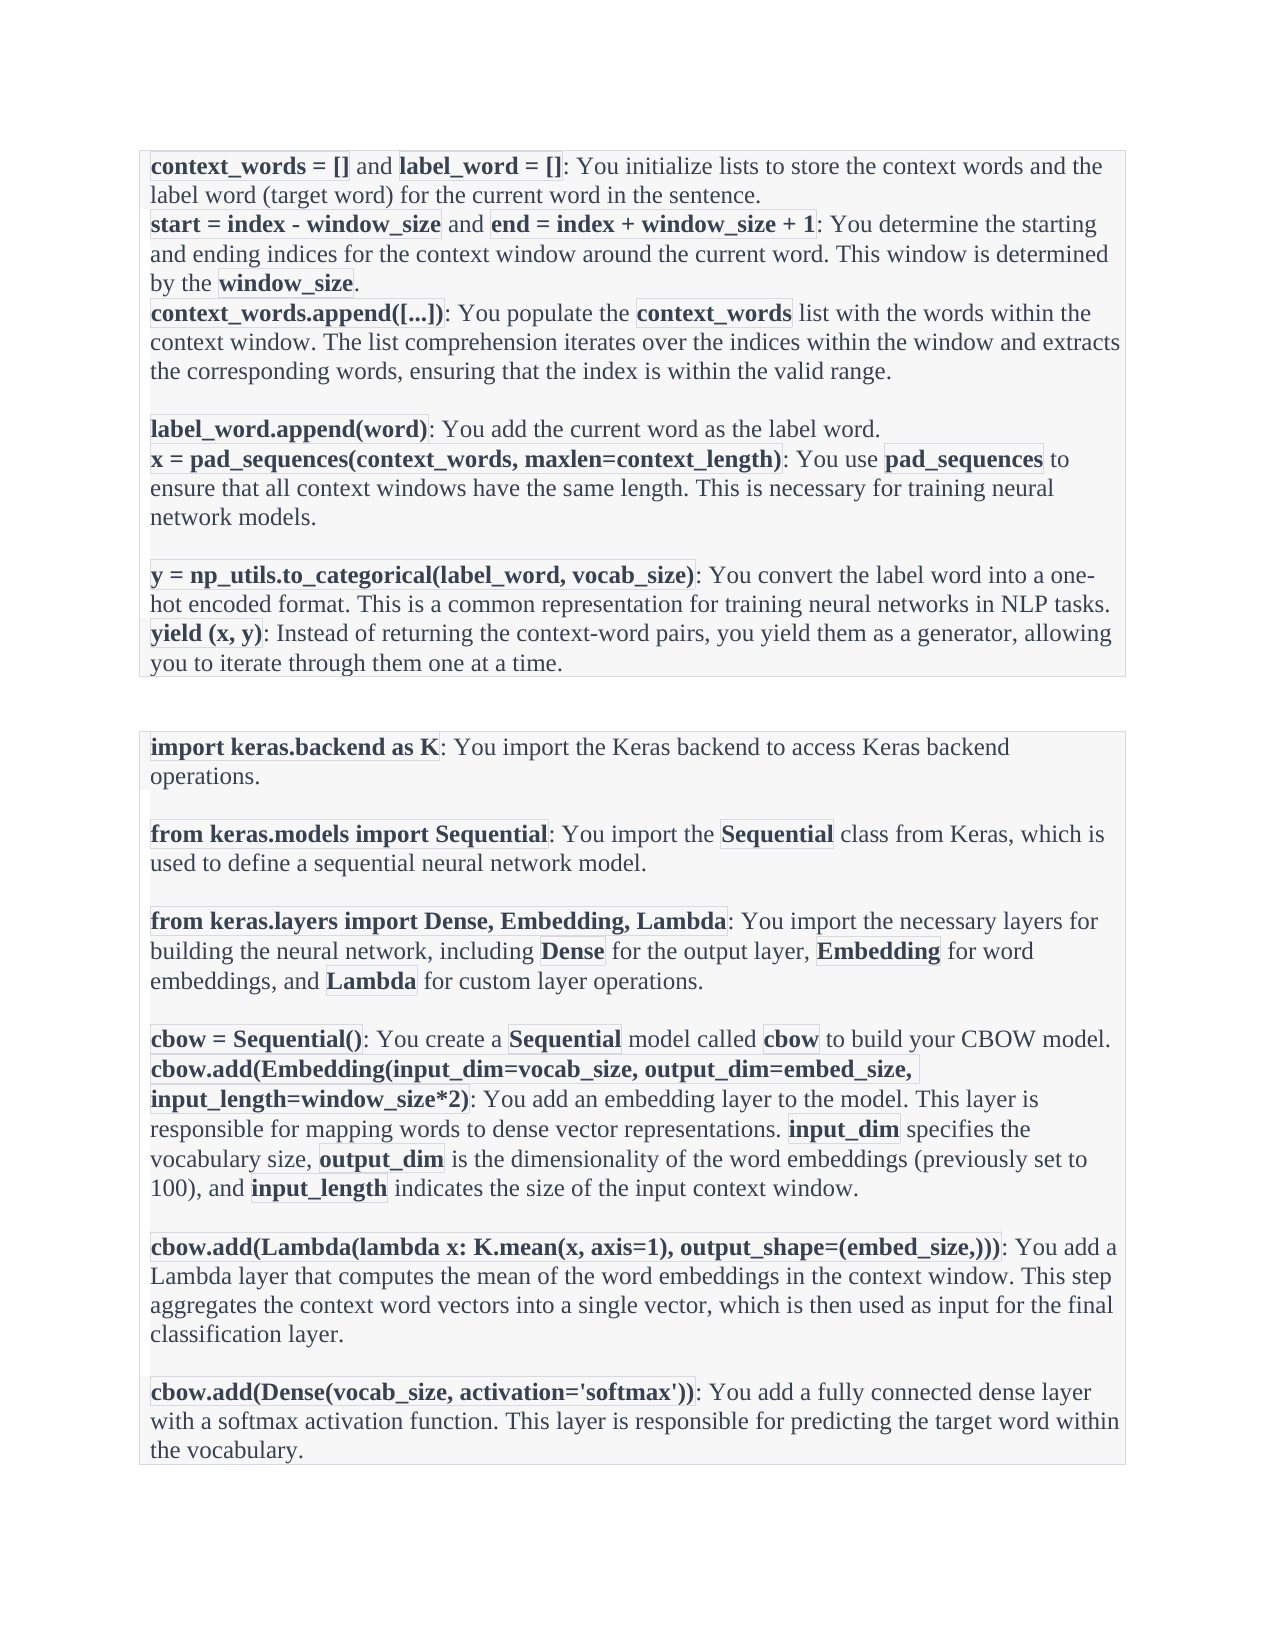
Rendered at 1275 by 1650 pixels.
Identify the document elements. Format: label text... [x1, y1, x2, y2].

text from keras.models import Sequential: You import the Sequential class from Keras, which is used to define a sequential neural network model. [150, 818, 1125, 877]
text cbow.add(Lambda(lambda x: K.mean(x, axis=1), output_shape=(embed_size,))): You add a Lambda layer that computes the mean of the word embeddings in the context window. This step aggregates the context word vectors into a single vector, which is then used as input for the final classification layer. [150, 1231, 1125, 1347]
text cbow = Sequential(): You create a Sequential model called cbow to build your CBOW model. [820, 1024, 1125, 1054]
text label_word.append(word): You add the current word as the label word. [429, 413, 1125, 443]
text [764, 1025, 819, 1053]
text x = pad_sequences(context_words, maxlen=context_length): You use pad_sequences to ensure that all context windows have the same length. This is necessary for training neural network models. [150, 443, 1125, 531]
text cbow.add(Dense(vocab_size, activation='softmax')): You add a fully connected dense layer with a softmax activation function. This layer is responsible for predicting the target word within the vocabulary. [140, 1376, 1125, 1464]
text context_words.append([...]): You populate the context_words list with the words within the context window. The list comprehension iterates over the indices within the window and extracts the corresponding words, ensuring that the index is within the valid range. [150, 297, 1125, 385]
text import keras.backend as K: You import the Keras backend to access Keras backend operations. [140, 732, 1125, 790]
text y = np_utils.to_categorical(label_word, vocab_size): You convert the label word into a one-hot encoded format. This is a common representation for training neural networks in NLP tasks. [150, 559, 1125, 617]
text from keras.layers import Dense, Embedding, Lambda: You import the necessary layers for building the neural network, including Dense for the output layer, Embedding for word embeddings, and Lambda for custom layer operations. [150, 906, 1125, 995]
text label_word.append(word): You add the current word as the label word. [151, 415, 428, 443]
text yield (x, y): Instead of returning the context-word pairs, you yield them as a generator, allowing you to iterate through them one at a time. [140, 617, 1125, 676]
text context_words = [] and label_word = []: You initialize lists to store the context words and the label word (target word) for the current word in the sentence. [140, 151, 1125, 209]
text cbow = Sequential(): You create a Sequential model called cbow to build your CBOW model. [151, 1025, 362, 1053]
text start = index - window_size and end = index + window_size + 1: You determine the starting and ending indices for the context window around the current word. This window is determined by the window_size. [150, 209, 1125, 297]
text cbow.add(Embedding(input_dim=vocab_size, output_dim=embed_size, input_length=window_size*2): You add an embedding layer to the model. This layer is responsible for mapping words to dense vector representations. input_dim specifies the vocabulary size, output_dim is the dimensionality of the word embeddings (previously set to 100), and input_length indicates the size of the input context window. [150, 1054, 1125, 1203]
